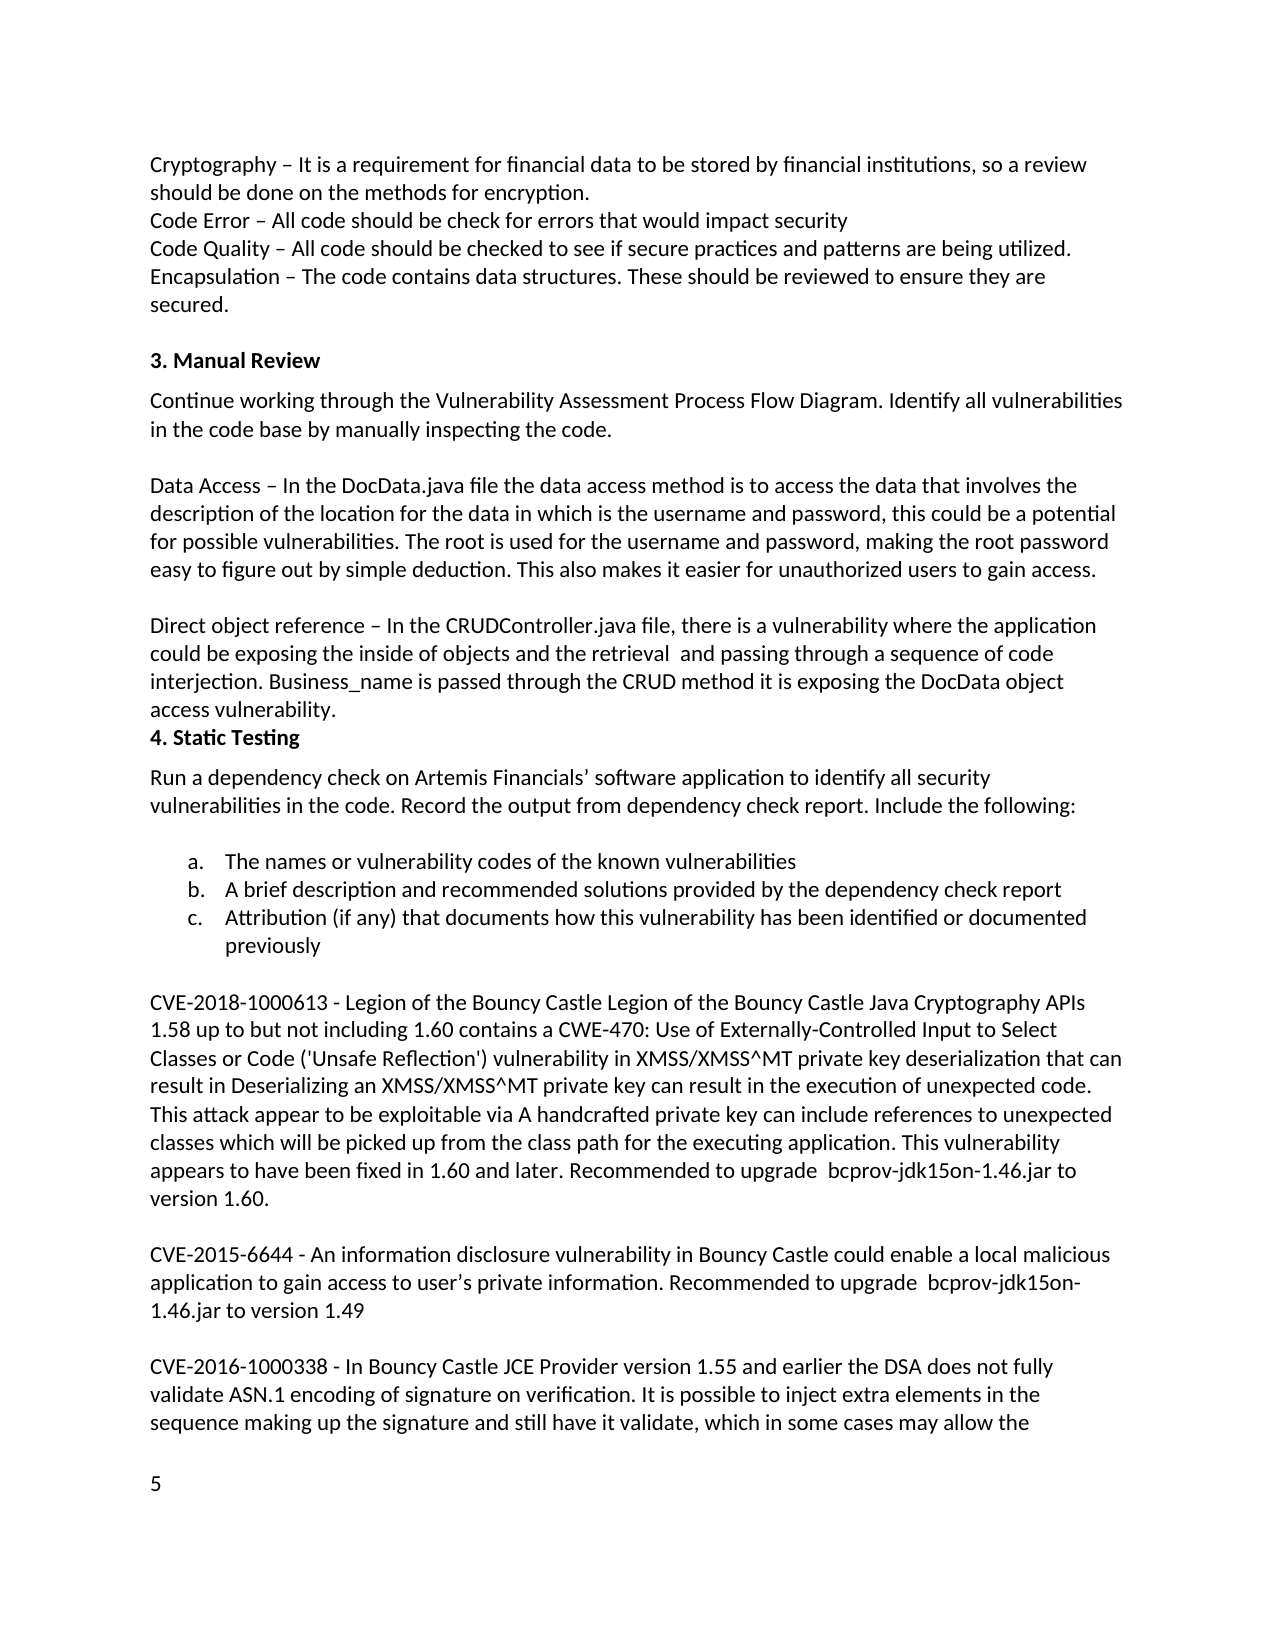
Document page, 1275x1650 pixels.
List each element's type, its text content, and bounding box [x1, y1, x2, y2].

text Run a dependency check on Artemis Financials’ software application to identify all security vulnerabilities in the code. Record the output from dependency check report. Include the following: [150, 763, 1125, 819]
text Continue working through the Vulnerability Assessment Process Flow Diagram. Identify all vulnerabilities in the code base by manually inspecting the code. [150, 387, 1125, 443]
list A brief description and recommended solutions provided by the dependency check report [187, 876, 1125, 903]
text Cryptography – It is a requirement for financial data to be stored by financial institutions, so a review should be done on the methods for encryption. [150, 150, 1125, 206]
text Code Quality – All code should be checked to see if secure practices and patterns are being utilized. [150, 234, 1125, 262]
subtitle 3. Manual Review [150, 346, 1125, 374]
text Encapsulation – The code contains data structures. These should be reviewed to ensure they are secured. [150, 262, 1125, 318]
text Direct object reference – In the CRUDController.java file, there is a vulnerability where the application could be exposing the inside of objects and the retrieval and passing through a sequence of code interjection. Business_name is passed through the CRUD method it is exposing the DocData object access vulnerability. [150, 611, 1125, 723]
text Code Error – All code should be check for errors that would impact security [150, 206, 1125, 234]
subtitle 4. Static Testing [150, 723, 1125, 751]
text CVE-2015-6644 - An information disclosure vulnerability in Bouncy Castle could enable a local malicious application to gain access to user’s private information. Recommended to upgrade bcprov-jdk15on-1.46.jar to version 1.49 [150, 1240, 1125, 1324]
list Attribution (if any) that documents how this vulnerability has been identified or documented previously [187, 903, 1125, 959]
text Data Access – In the DocData.java file the data access method is to access the data that involves the description of the location for the data in which is the username and password, this could be a potential for possible vulnerabilities. The root is used for the username and password, making the root password easy to figure out by simple deduction. This also makes it easier for unauthorized users to gain access. [150, 471, 1125, 583]
list The names or vulnerability codes of the known vulnerabilities [187, 847, 1125, 876]
text CVE-2018-1000613 - Legion of the Bouncy Castle Legion of the Bouncy Castle Java Cryptography APIs 1.58 up to but not including 1.60 contains a CWE-470: Use of Externally-Controlled Input to Select Classes or Code ('Unsafe Reflection') vulnerability in XMSS/XMSS^MT private key deserialization that can result in Deserializing an XMSS/XMSS^MT private key can result in the execution of unexpected code. This attack appear to be exploitable via A handcrafted private key can include references to unexpected classes which will be picked up from the class path for the executing application. This vulnerability appears to have been fixed in 1.60 and later. Recommended to upgrade bcprov-jdk15on-1.46.jar to version 1.60. [150, 988, 1125, 1212]
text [150, 1352, 1125, 1436]
